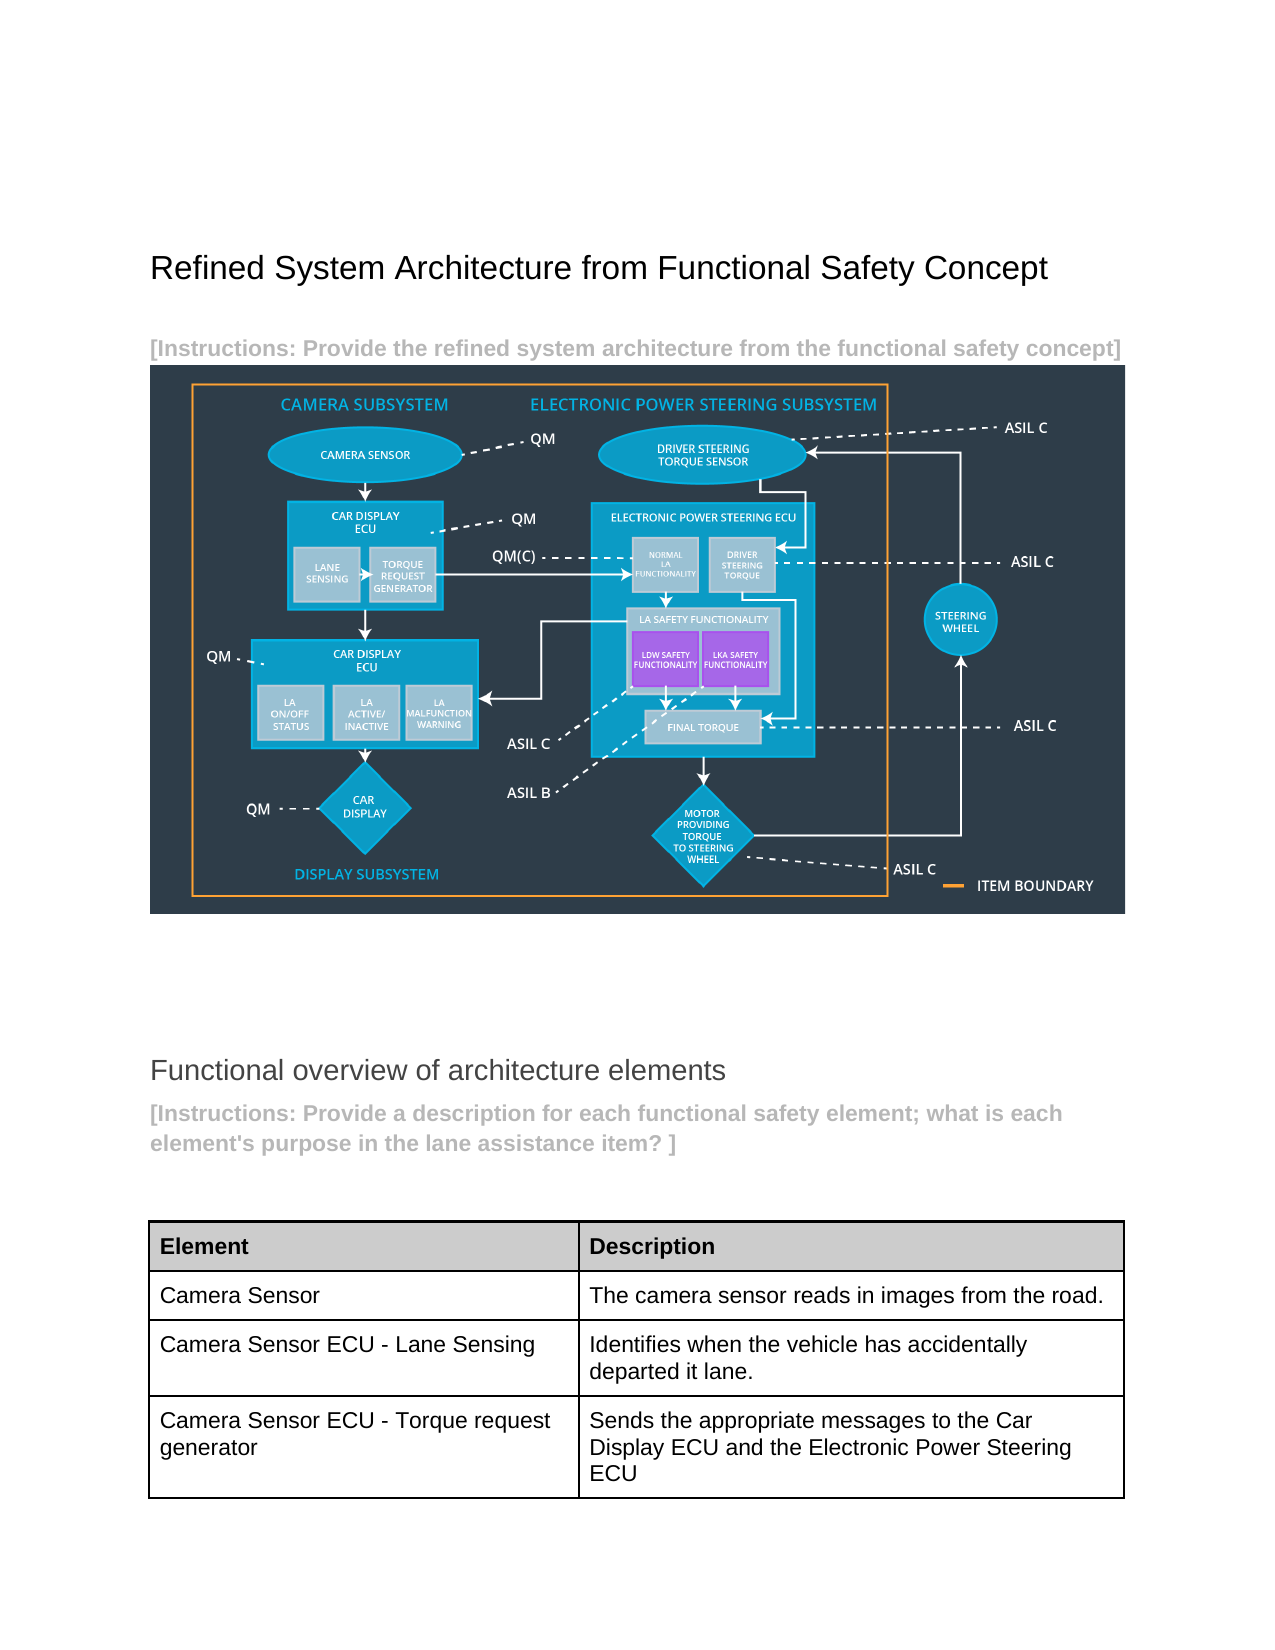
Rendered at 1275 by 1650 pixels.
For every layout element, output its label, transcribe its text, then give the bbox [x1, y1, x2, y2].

subtitle Functional overview of architecture elements [150, 1053, 1125, 1086]
table_cell Camera Sensor [150, 1272, 578, 1319]
text [Instructions: Provide a description for each functional safety element; what is each element's purpose in the lane assistance item? ] [150, 1099, 1125, 1156]
picture [150, 365, 1125, 914]
table_cell Camera Sensor ECU - Torque request generator [150, 1397, 578, 1497]
subtitle Refined System Architecture from Functional Safety Concept [150, 248, 1125, 286]
table_header Element [150, 1223, 578, 1270]
table_cell Sends the appropriate messages to the Car Display ECU and the Electronic Power Steering ECU [580, 1397, 1123, 1497]
table_cell Camera Sensor ECU - Lane Sensing [150, 1321, 578, 1394]
table_cell The camera sensor reads in images from the road. [580, 1272, 1123, 1319]
text [Instructions: Provide the refined system architecture from the functional safety concept] [150, 335, 1125, 361]
table_header Description [580, 1223, 1123, 1270]
table_cell Identifies when the vehicle has accidentally departed it lane. [580, 1321, 1123, 1394]
